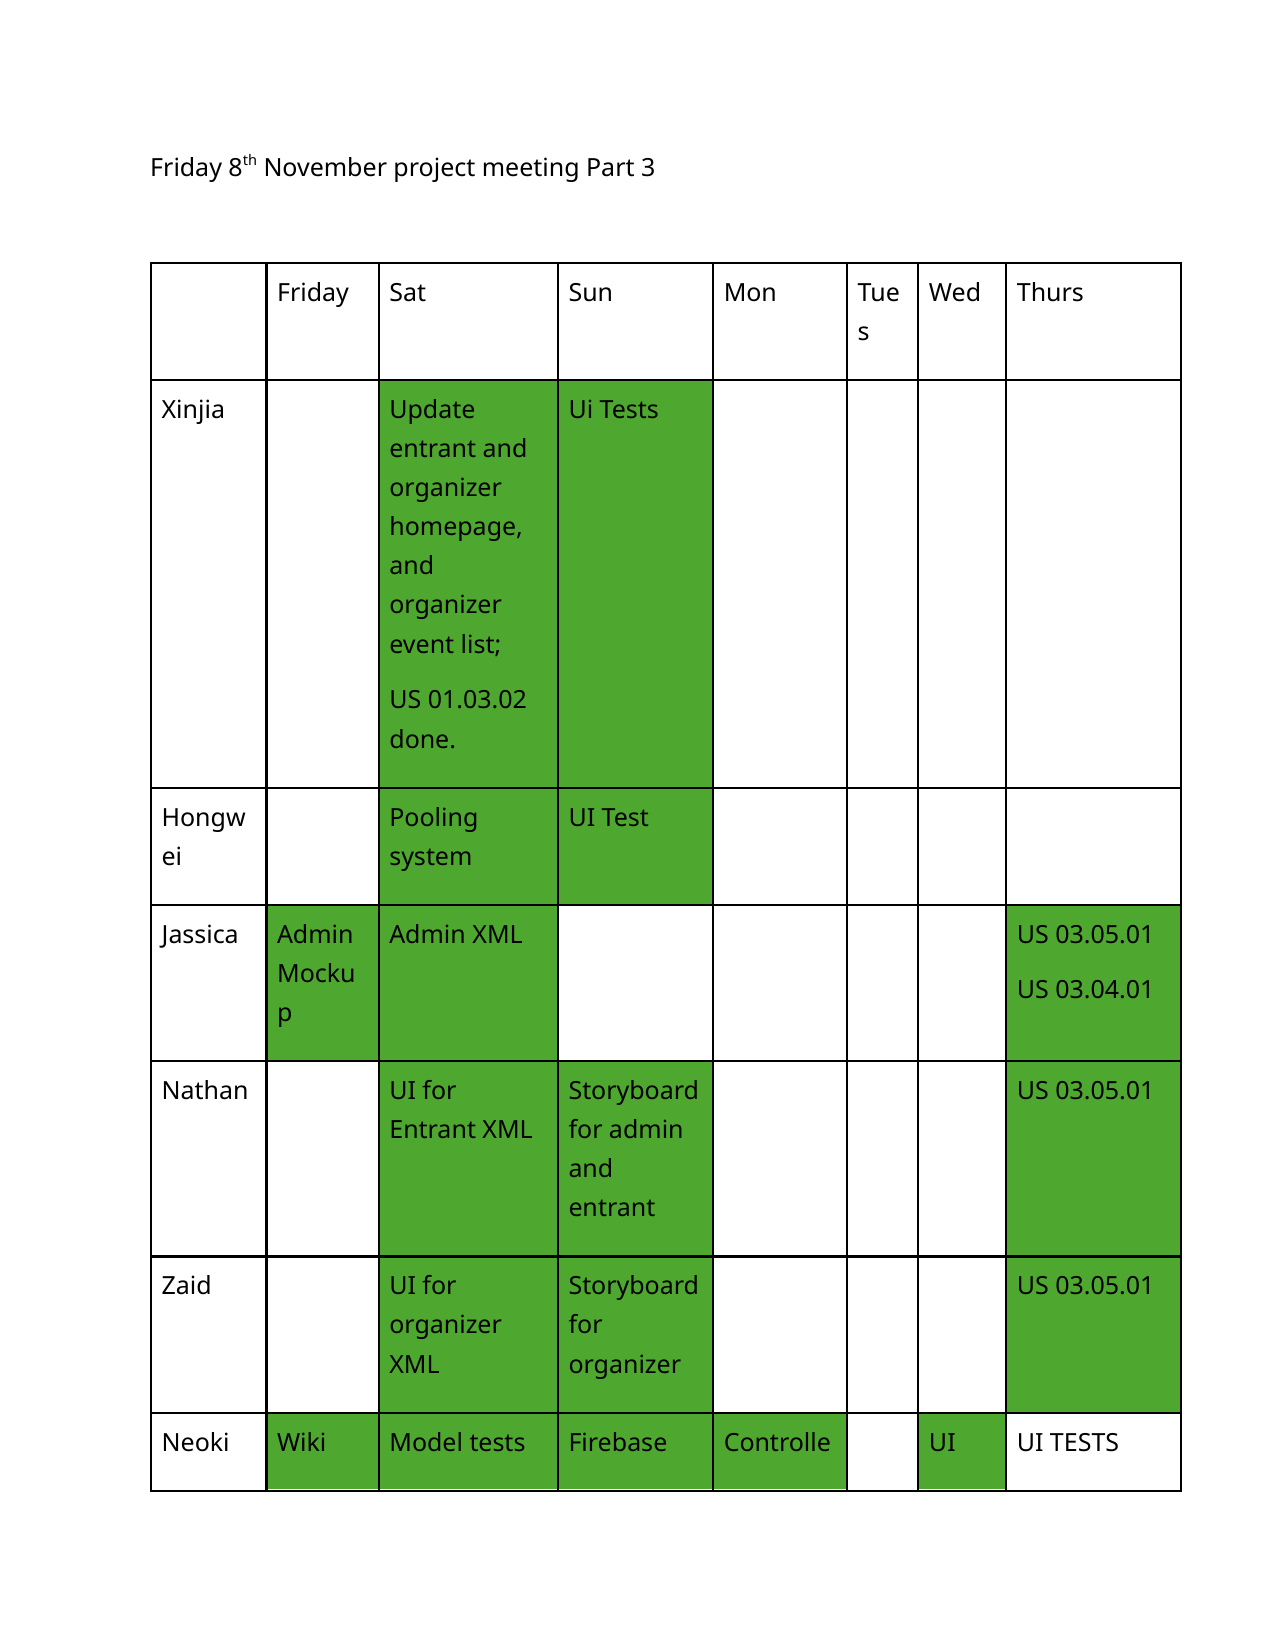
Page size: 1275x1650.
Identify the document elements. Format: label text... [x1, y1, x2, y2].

table_cell Admin Mockup [268, 906, 378, 1060]
table_header Wed [919, 264, 1005, 379]
table_cell US 03.05.01 [1007, 1258, 1180, 1412]
table_cell [848, 381, 917, 787]
table_cell [848, 1062, 917, 1255]
table_header Friday [268, 264, 378, 379]
table_cell [268, 789, 378, 904]
table_header Thurs [1007, 264, 1180, 379]
table_cell Admin XML [380, 906, 557, 1060]
table_cell [714, 789, 846, 904]
table_cell [848, 1258, 917, 1412]
table_cell US 03.05.01 US 03.04.01 [1007, 906, 1180, 1060]
table_cell [919, 381, 1005, 787]
table_cell Hongwei [152, 789, 265, 904]
table_cell Controller Tests [714, 1414, 846, 1489]
table_cell [848, 906, 917, 1060]
table_cell UI TESTS [1007, 1414, 1180, 1489]
table_cell [848, 1414, 917, 1489]
table_cell [919, 1258, 1005, 1412]
table_header Mon [714, 264, 846, 379]
table_cell [1007, 789, 1180, 904]
table_cell Neoki [152, 1414, 265, 1489]
table_cell [714, 1258, 846, 1412]
table_cell Firebase [559, 1414, 712, 1489]
table_cell US 03.05.01 [1007, 1062, 1180, 1255]
table_cell Model tests done [380, 1414, 557, 1489]
table_cell [268, 1062, 378, 1255]
table_cell [714, 381, 846, 787]
table_cell [919, 906, 1005, 1060]
table_cell [919, 1062, 1005, 1255]
table_cell [848, 789, 917, 904]
table_header Sat [380, 264, 557, 379]
table_cell Update entrant and organizer homepage, and organizer event list; US 01.03.02 done. [380, 381, 557, 787]
table_cell Xinjia [152, 381, 265, 787]
table_cell UI Test [559, 789, 712, 904]
table_cell [268, 381, 378, 787]
table_cell Zaid [152, 1258, 265, 1412]
table_cell Jassica [152, 906, 265, 1060]
table_cell [919, 789, 1005, 904]
table_header Tues [848, 264, 917, 379]
table_cell Pooling system [380, 789, 557, 904]
table_cell UI TESTS [919, 1414, 1005, 1489]
table_cell Storyboard for admin and entrant [559, 1062, 712, 1255]
table_cell [714, 1062, 846, 1255]
table_cell UI for organizer XML [380, 1258, 557, 1412]
table_cell [268, 1258, 378, 1412]
table_cell [559, 906, 712, 1060]
table_cell Storyboard for organizer [559, 1258, 712, 1412]
table_cell Ui Tests [559, 381, 712, 787]
text Friday 8th November project meeting Part 3 [150, 150, 1125, 184]
table_cell UI for Entrant XML [380, 1062, 557, 1255]
table_header Sun [559, 264, 712, 379]
table_header [152, 264, 265, 379]
table_cell Nathan [152, 1062, 265, 1255]
table_cell [714, 906, 846, 1060]
table_cell [1007, 381, 1180, 787]
table_cell Wiki upload crc [268, 1414, 378, 1489]
